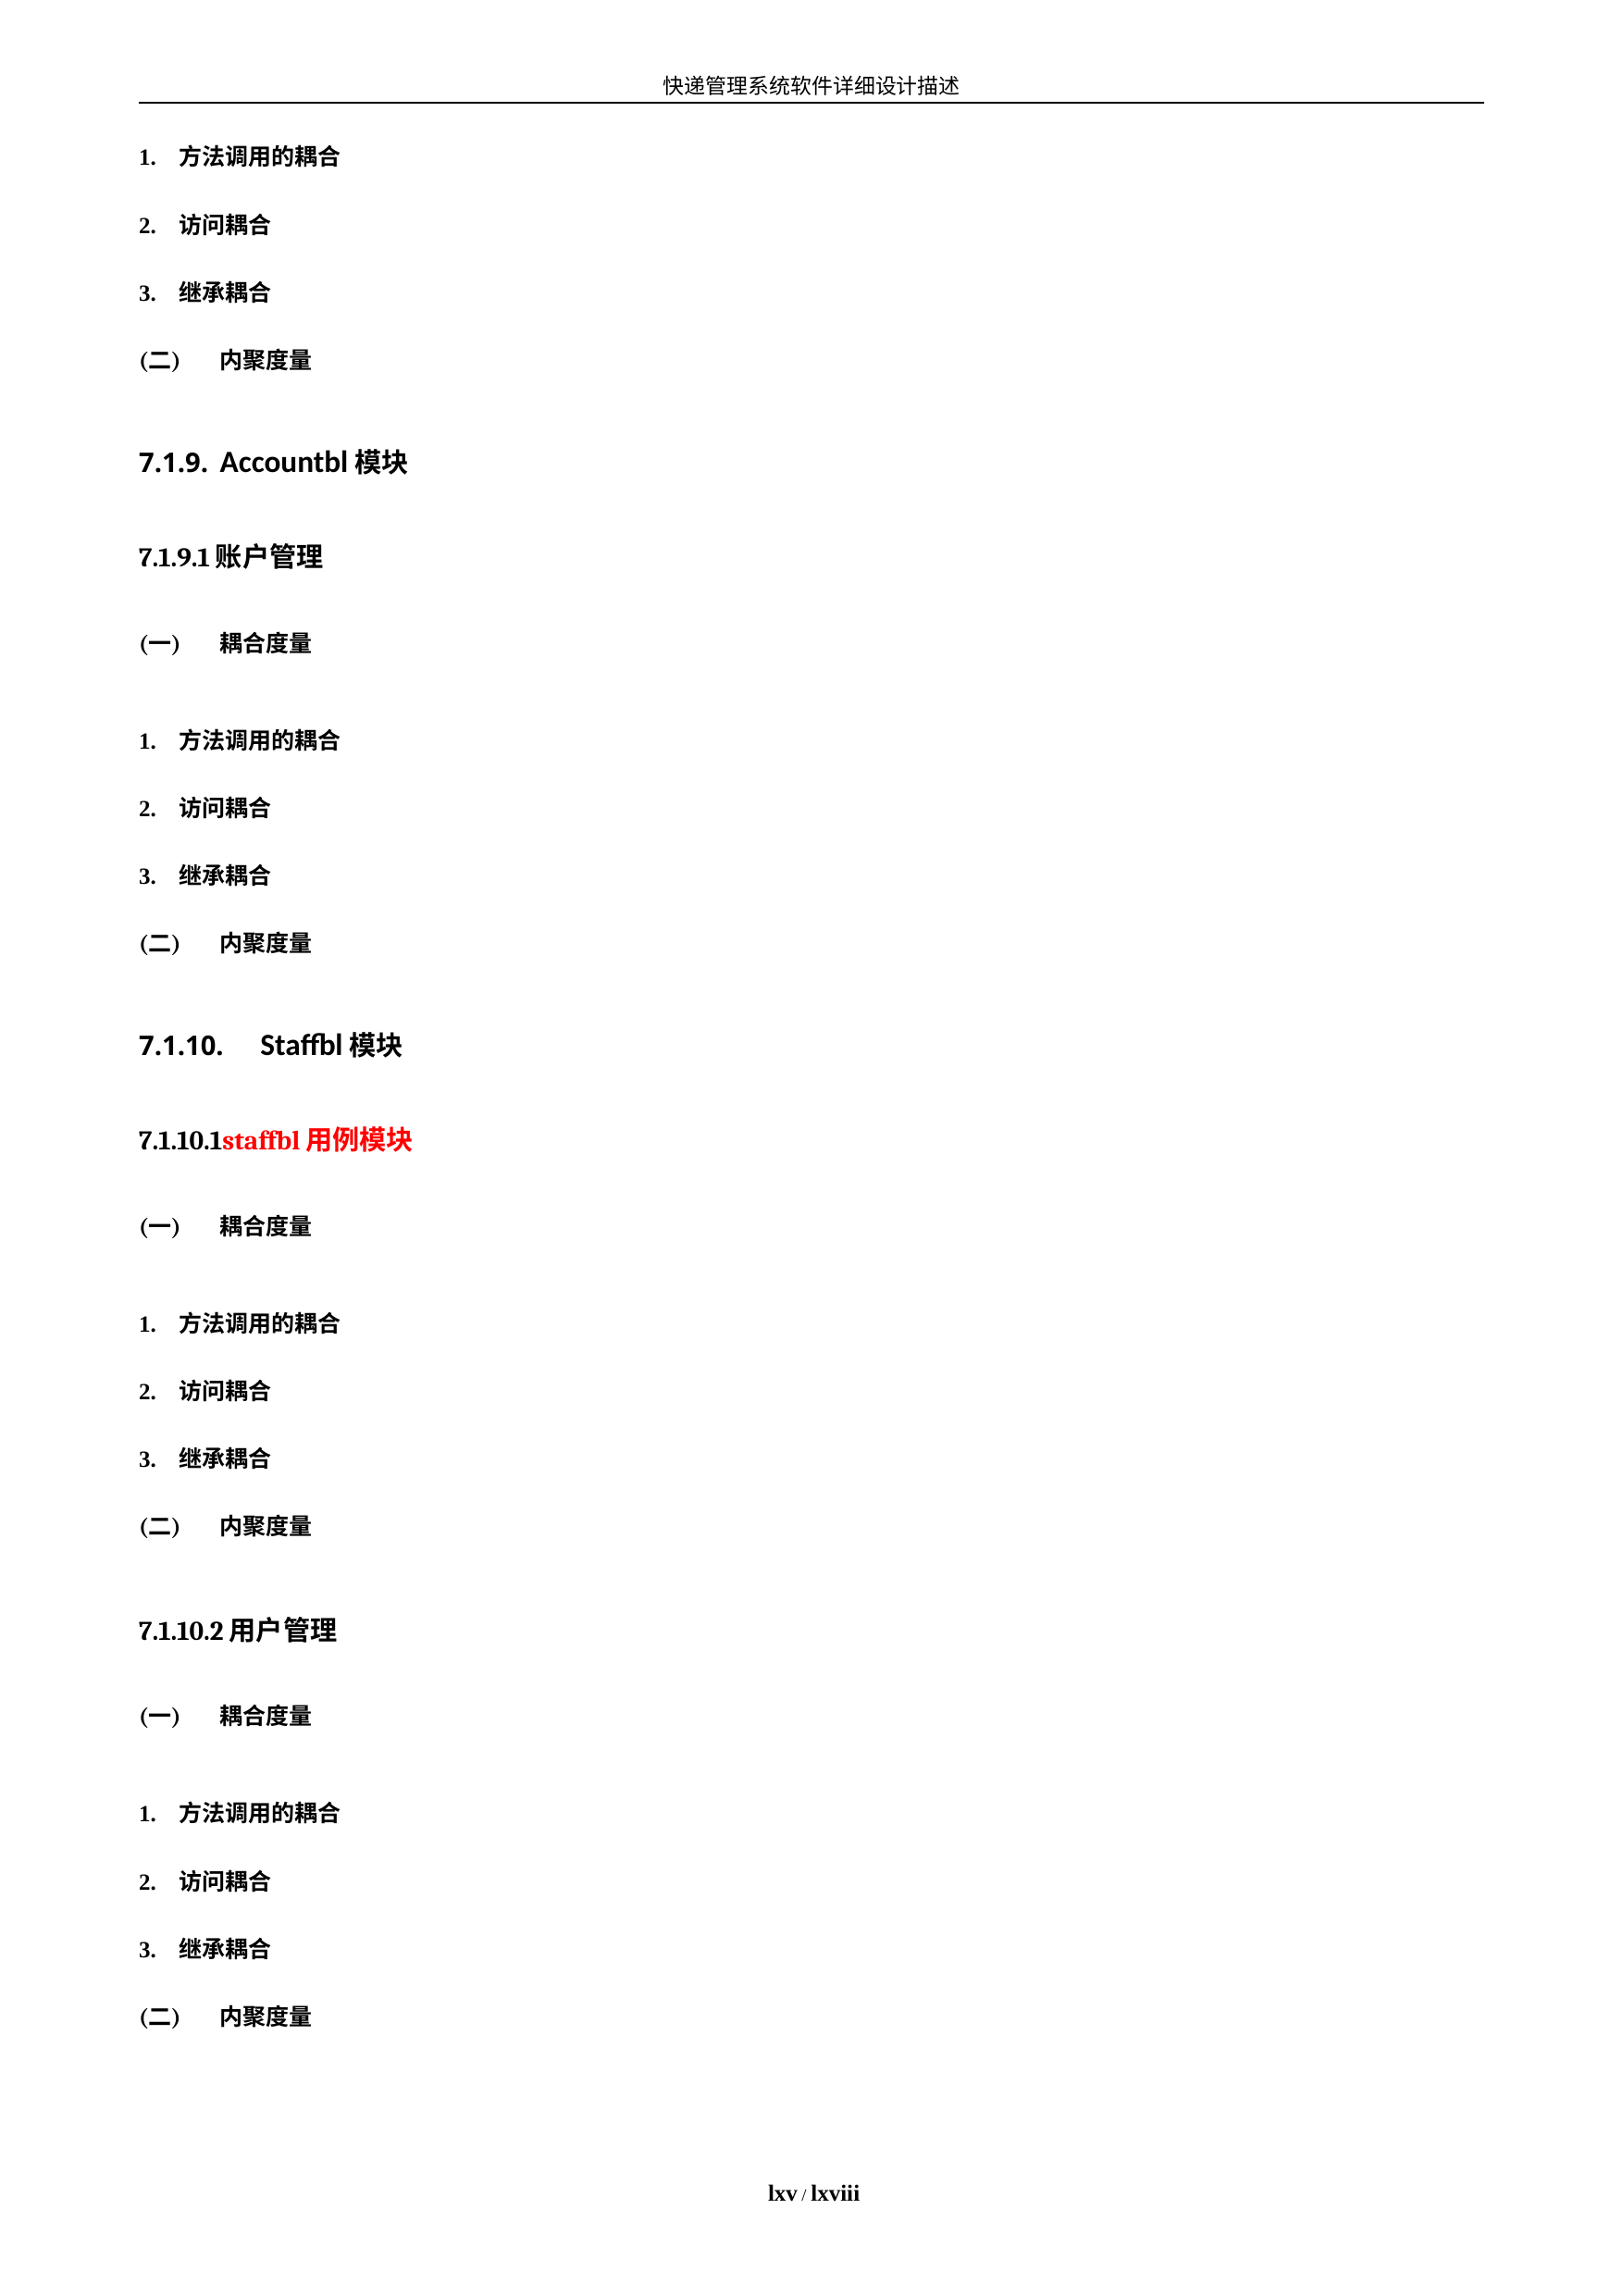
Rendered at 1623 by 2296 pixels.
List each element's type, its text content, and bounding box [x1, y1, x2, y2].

subtitle 继承耦合 [139, 1440, 1484, 1474]
subtitle 继承耦合 [139, 857, 1484, 891]
subtitle 耦合度量 [139, 1208, 1484, 1241]
subtitle 方法调用的耦合 [139, 722, 1484, 755]
subtitle 7.1.10.2用户管理 [139, 1609, 1484, 1648]
subtitle 继承耦合 [139, 1930, 1484, 1964]
subtitle 耦合度量 [139, 625, 1484, 658]
subtitle 方法调用的耦合 [139, 139, 1484, 172]
subtitle 访问耦合 [139, 789, 1484, 823]
subtitle 内聚度量 [139, 925, 1484, 959]
subtitle 方法调用的耦合 [139, 1795, 1484, 1829]
subtitle 继承耦合 [139, 274, 1484, 307]
subtitle 方法调用的耦合 [139, 1305, 1484, 1338]
subtitle 耦合度量 [139, 1698, 1484, 1731]
subtitle 访问耦合 [139, 1863, 1484, 1896]
subtitle Accountbl模块 [139, 441, 1484, 480]
subtitle 内聚度量 [139, 341, 1484, 376]
subtitle 内聚度量 [139, 1998, 1484, 2032]
subtitle 7.1.9.1账户管理 [139, 536, 1484, 575]
subtitle Staffbl模块 [139, 1024, 1484, 1063]
subtitle 内聚度量 [139, 1508, 1484, 1542]
subtitle 访问耦合 [139, 206, 1484, 240]
subtitle 访问耦合 [139, 1372, 1484, 1406]
subtitle 7.1.10.1staffbl用例模块 [139, 1119, 1484, 1158]
